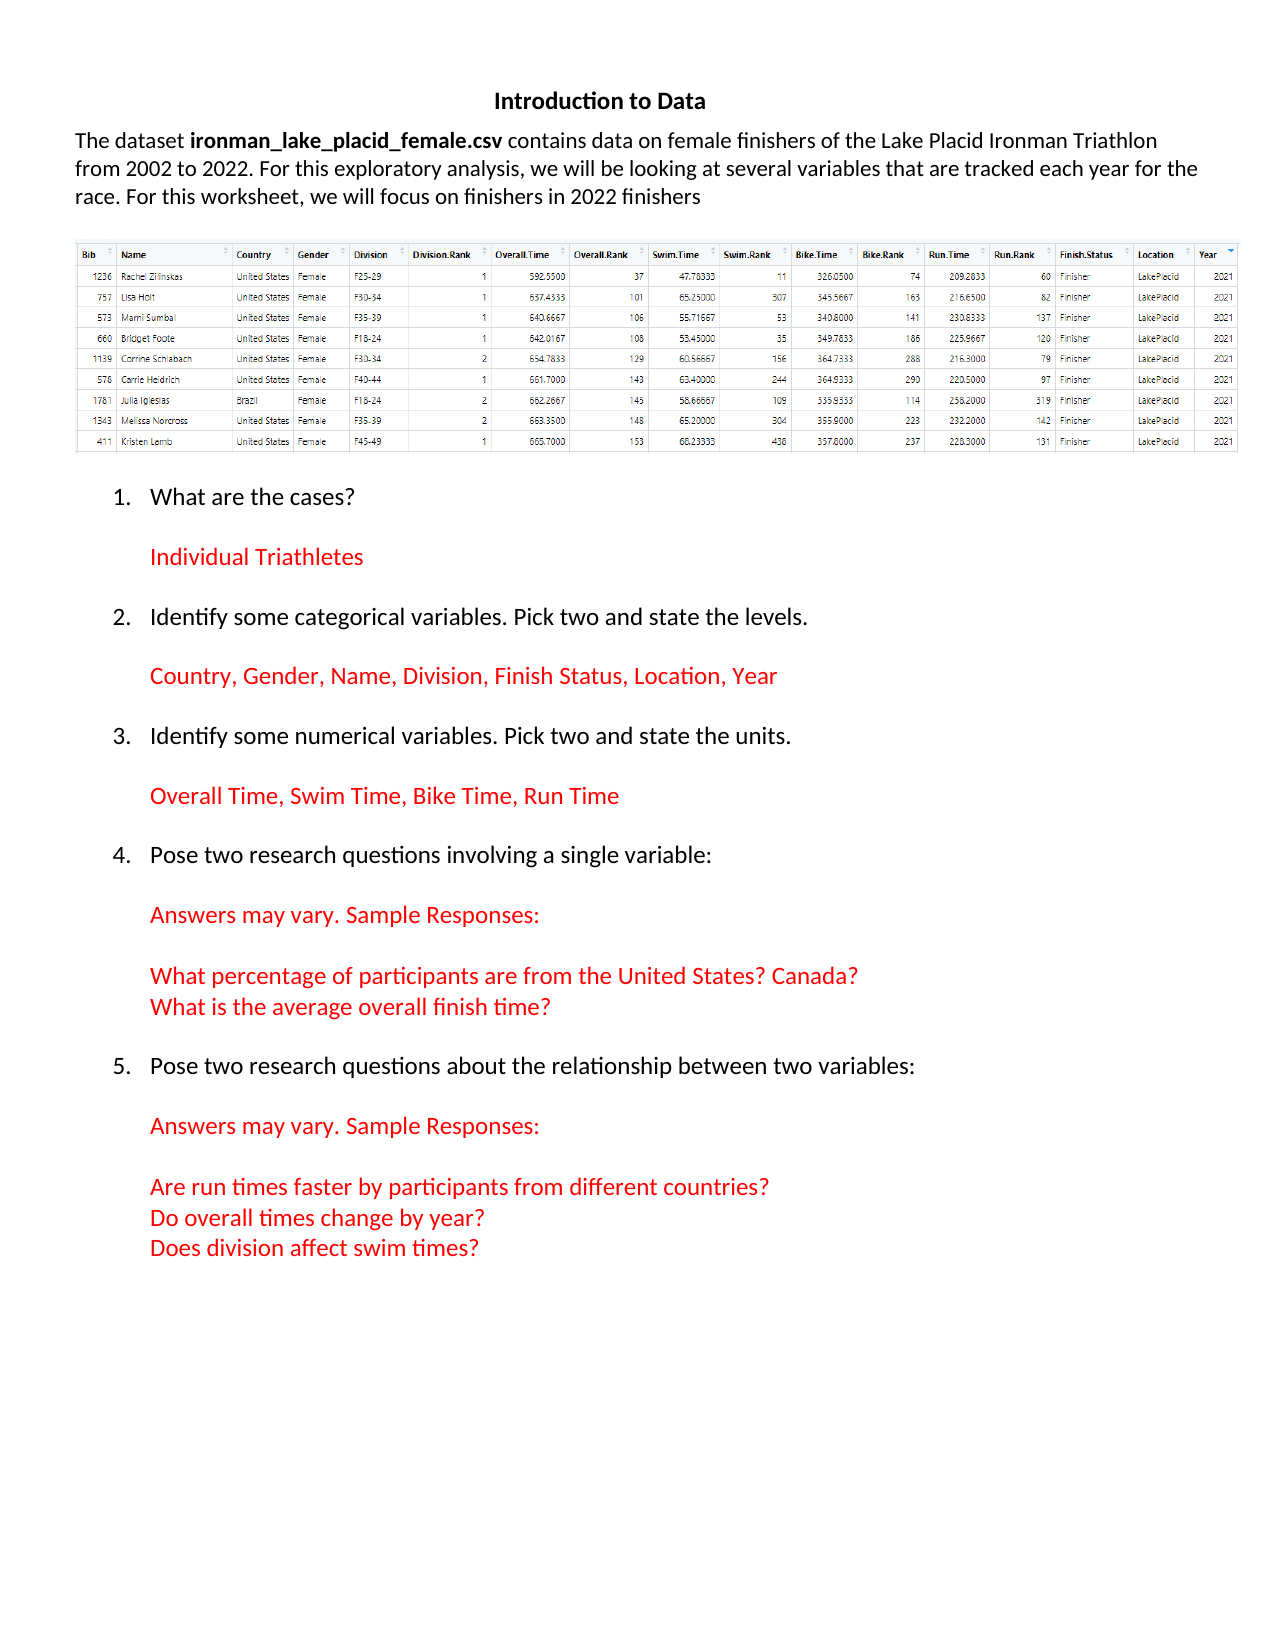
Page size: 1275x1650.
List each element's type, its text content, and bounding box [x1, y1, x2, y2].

text Answers may vary. Sample Responses: Are run times faster by participants from different countries? Do overall times change by year? Does division affect swim times? [150, 1110, 1200, 1263]
list Identify some categorical variables. Pick two and state the levels. [112, 601, 1200, 631]
text Answers may vary. Sample Responses: What percentage of participants are from the United States? Canada? What is the average overall finish time? [150, 899, 1200, 1021]
picture [75, 239, 1241, 453]
text Individual Triathletes [150, 541, 1200, 572]
text The dataset ironman_lake_placid_female.csv contains data on female finishers of the Lake Placid Ironman Triathlon from 2002 to 2022. For this exploratory analysis, we will be looking at several variables that are tracked each year for the race. For this worksheet, we will focus on finishers in 2022 finishers [75, 126, 1200, 210]
list Pose two research questions about the relationship between two variables: [112, 1051, 1200, 1081]
text Overall Time, Swim Time, Bike Time, Run Time [150, 780, 1200, 810]
text Country, Gender, Name, Division, Finish Status, Location, Year [150, 661, 1200, 691]
list What are the cases? [112, 481, 1200, 512]
list Pose two research questions involving a single variable: [112, 839, 1200, 870]
list Identify some numerical variables. Pick two and state the units. [112, 720, 1200, 751]
